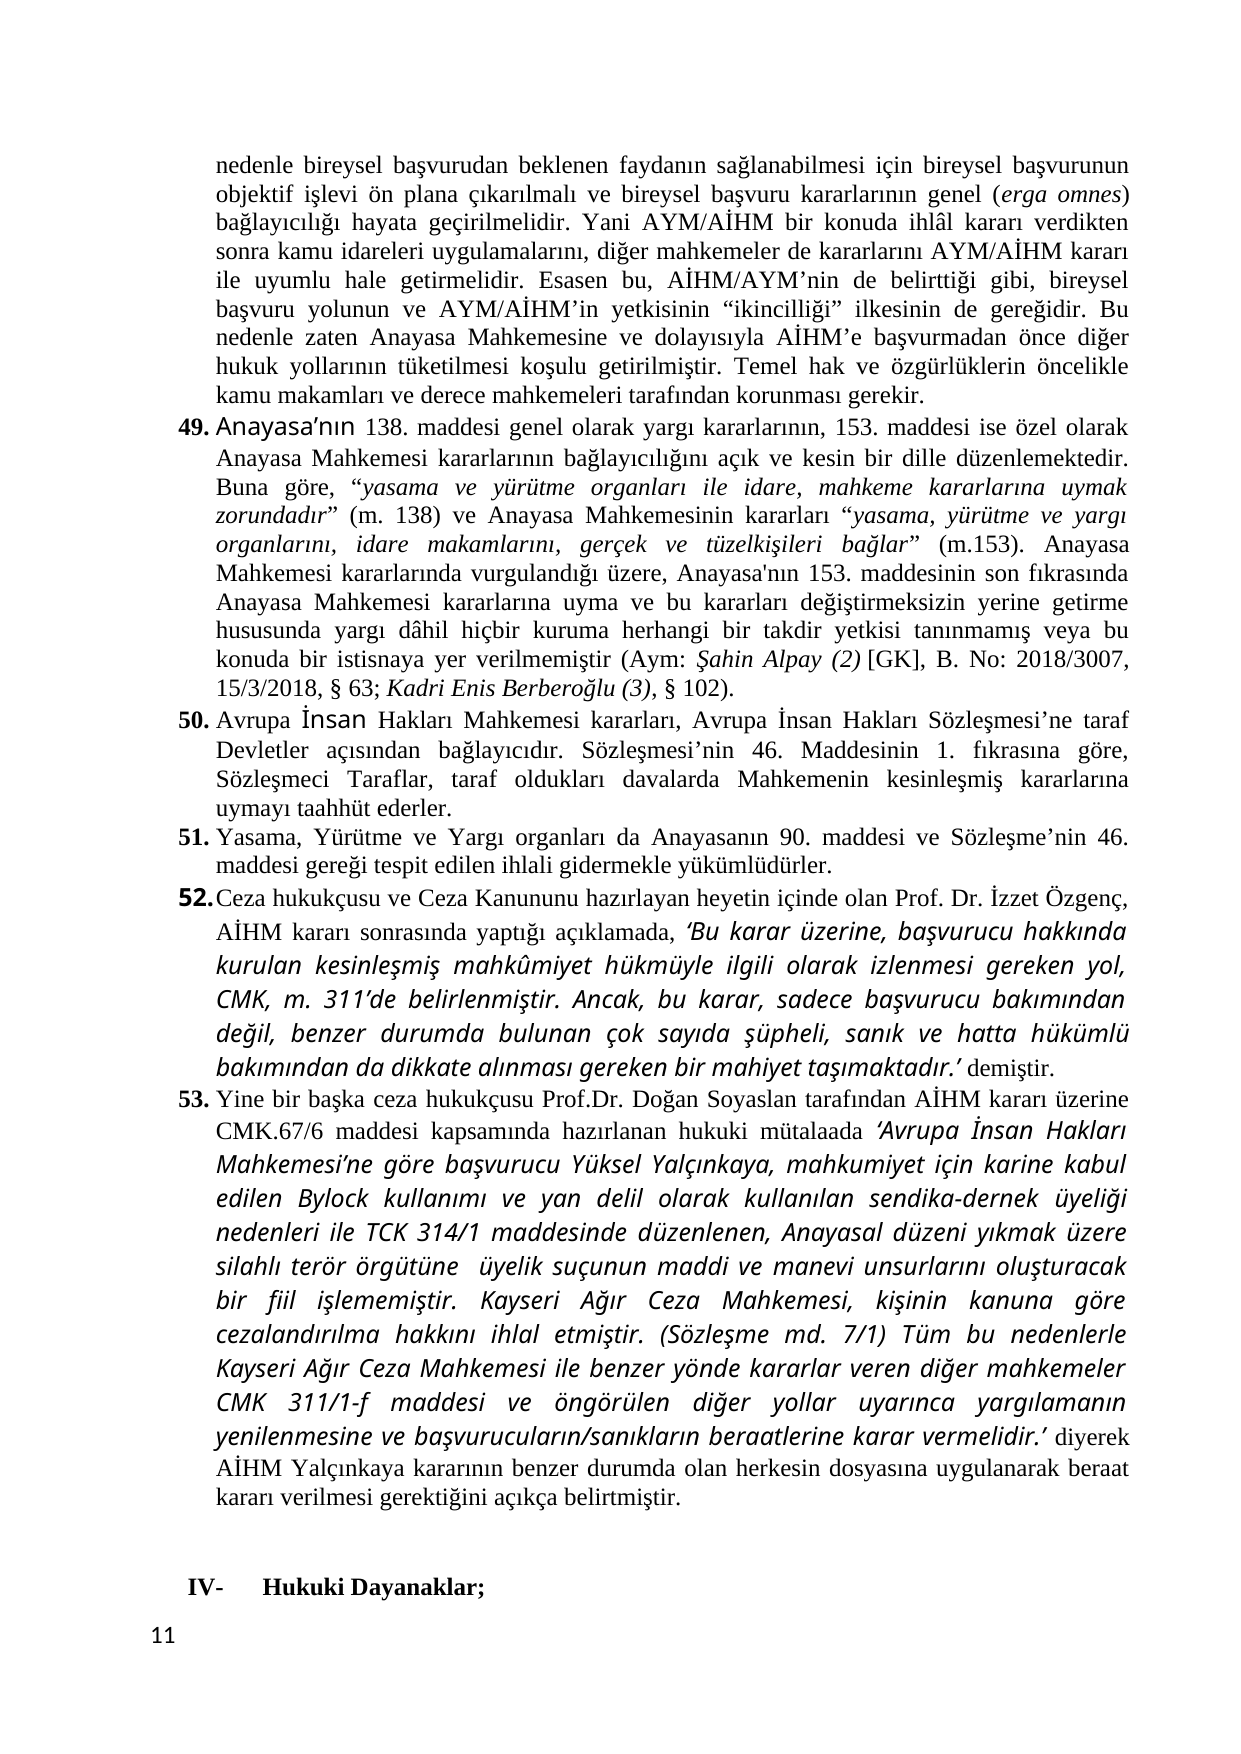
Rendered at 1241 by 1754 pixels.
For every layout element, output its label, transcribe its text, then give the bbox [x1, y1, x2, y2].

list Hukuki Dayanaklar; [187, 1572, 1129, 1601]
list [178, 150, 1129, 409]
list Ceza hukukçusu ve Ceza Kanununu hazırlayan heyetin içinde olan Prof. Dr. İzzet Özgenç, AİHM kararı sonrasında yaptığı açıklamada, ‘Bu karar üzerine, başvurucu hakkında kurulan kesinleşmiş mahkûmiyet hükmüyle ilgili olarak izlenmesi gereken yol, CMK, m. 311’de belirlenmiştir. Ancak, bu karar, sadece başvurucu bakımından değil, benzer durumda bulunan çok sayıda şüpheli, sanık ve hatta hükümlü bakımından da dikkate alınması gereken bir mahiyet taşımaktadır.’ demiştir. [178, 879, 1129, 1084]
list Anayasa’nın 138. maddesi genel olarak yargı kararlarının, 153. maddesi ise özel olarak Anayasa Mahkemesi kararlarının bağlayıcılığını açık ve kesin bir dille düzenlemektedir. Buna göre, “yasama ve yürütme organları ile idare, mahkeme kararlarına uymak zorundadır” (m. 138) ve Anayasa Mahkemesinin kararları “yasama, yürütme ve yargı organlarını, idare makamlarını, gerçek ve tüzelkişileri bağlar” (m.153). Anayasa Mahkemesi kararlarında vurgulandığı üzere, Anayasa'nın 153. maddesinin son fıkrasında Anayasa Mahkemesi kararlarına uyma ve bu kararları değiştirmeksizin yerine getirme hususunda yargı dâhil hiçbir kuruma herhangi bir takdir yetkisi tanınmamış veya bu konuda bir istisnaya yer verilmemiştir (Aym: Şahin Alpay (2) [GK], B. No: 2018/3007, 15/3/2018, § 63; Kadri Enis Berberoğlu (3), § 102). [178, 409, 1129, 702]
list Avrupa İnsan Hakları Mahkemesi kararları, Avrupa İnsan Hakları Sözleşmesi’ne taraf Devletler açısından bağlayıcıdır. Sözleşmesi’nin 46. Maddesinin 1. fıkrasına göre, Sözleşmeci Taraflar, taraf oldukları davalarda Mahkemenin kesinleşmiş kararlarına uymayı taahhüt ederler. [178, 702, 1129, 822]
list Yine bir başka ceza hukukçusu Prof.Dr. Doğan Soyaslan tarafından AİHM kararı üzerine CMK.67/6 maddesi kapsamında hazırlanan hukuki mütalaada ‘Avrupa İnsan Hakları Mahkemesi’ne göre başvurucu Yüksel Yalçınkaya, mahkumiyet için karine kabul edilen Bylock kullanımı ve yan delil olarak kullanılan sendika-dernek üyeliği nedenleri ile TCK 314/1 maddesinde düzenlenen, Anayasal düzeni yıkmak üzere silahlı terör örgütüne üyelik suçunun maddi ve manevi unsurlarını oluşturacak bir fiil işlememiştir. Kayseri Ağır Ceza Mahkemesi, kişinin kanuna göre cezalandırılma hakkını ihlal etmiştir. (Sözleşme md. 7/1) Tüm bu nedenlerle Kayseri Ağır Ceza Mahkemesi ile benzer yönde kararlar veren diğer mahkemeler CMK 311/1-f maddesi ve öngörülen diğer yollar uyarınca yargılamanın yenilenmesine ve başvurucuların/sanıkların beraatlerine karar vermelidir.’ diyerek AİHM Yalçınkaya kararının benzer durumda olan herkesin dosyasına uygulanarak beraat kararı verilmesi gerektiğini açıkça belirtmiştir. [178, 1084, 1129, 1511]
list Yasama, Yürütme ve Yargı organları da Anayasanın 90. maddesi ve Sözleşme’nin 46. maddesi gereği tespit edilen ihlali gidermekle yükümlüdürler. [178, 822, 1129, 879]
